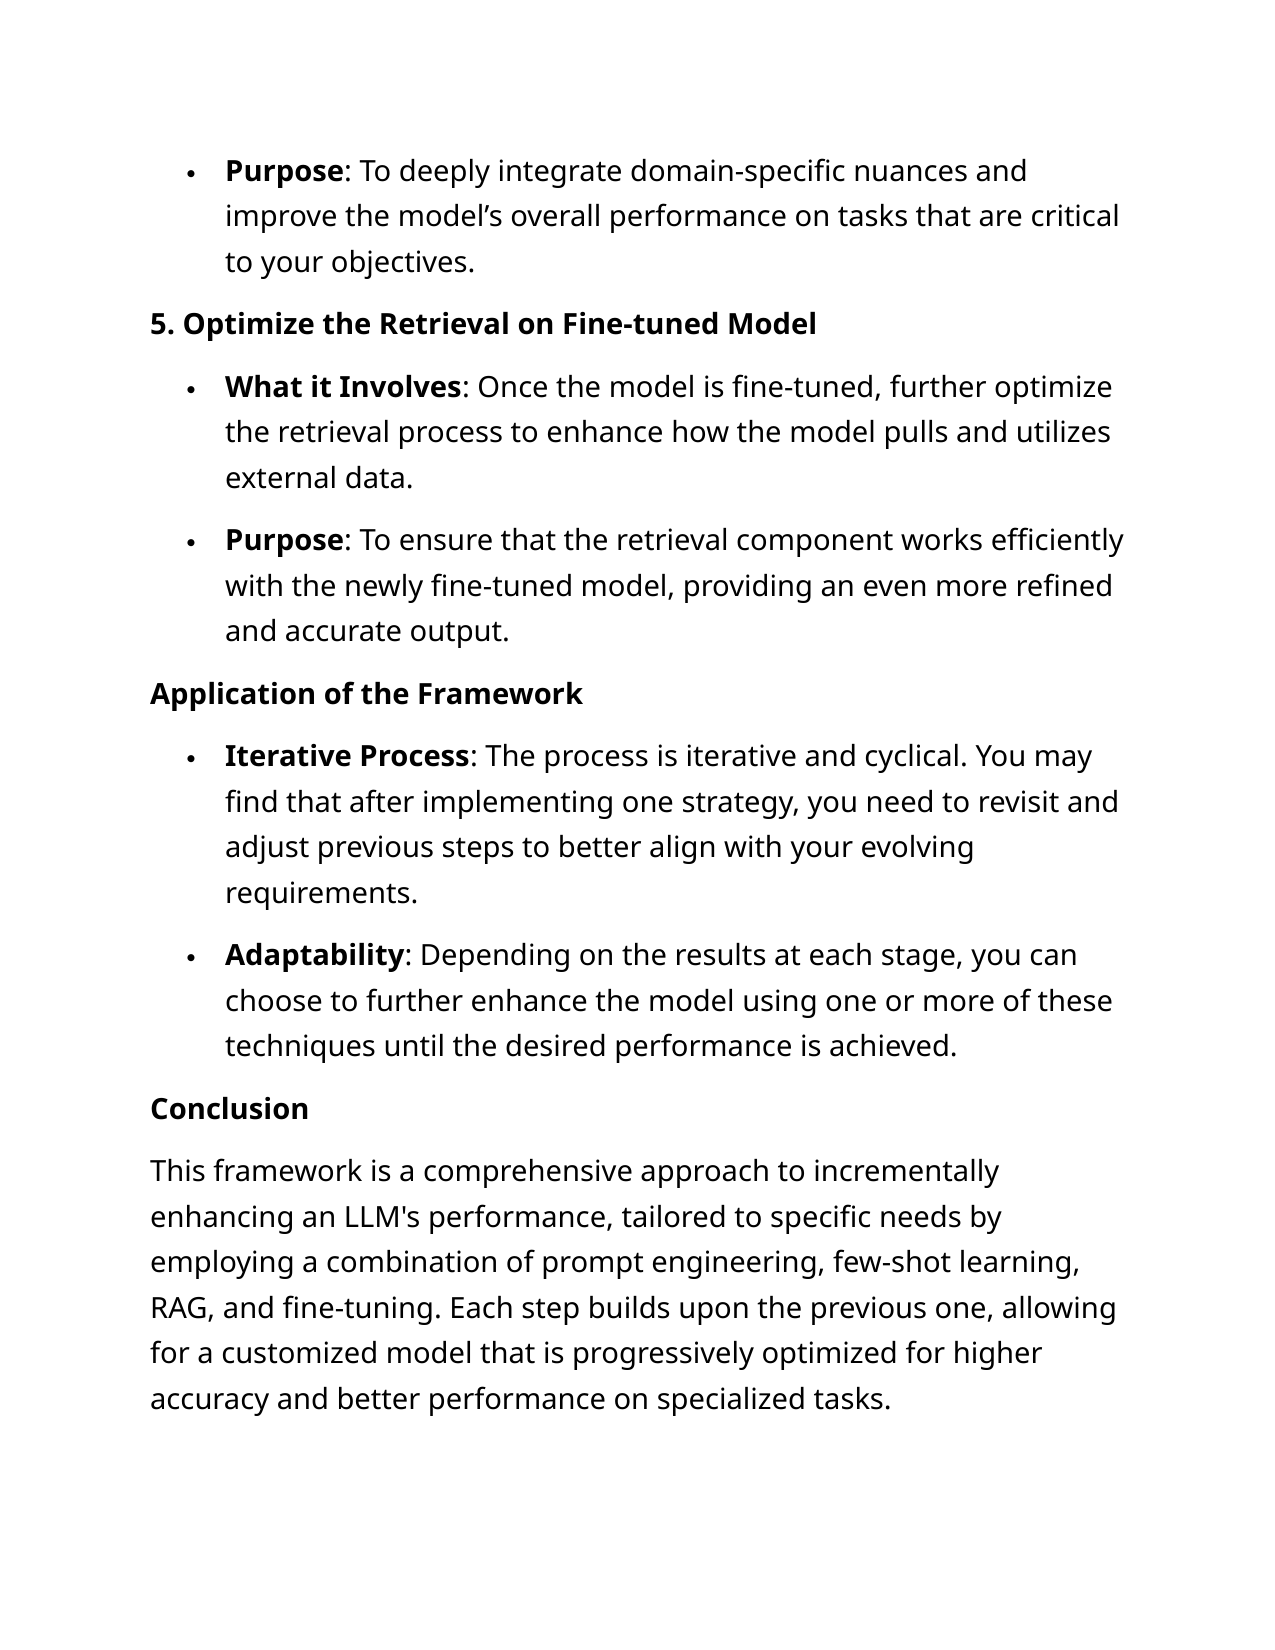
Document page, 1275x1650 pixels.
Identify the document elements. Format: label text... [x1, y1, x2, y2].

text Conclusion [150, 1088, 1125, 1128]
text 5. Optimize the Retrieval on Fine-tuned Model [150, 303, 1125, 343]
list Purpose: To deeply integrate domain-specific nuances and improve the model’s overall performance on tasks that are critical to your objectives. [187, 150, 1125, 281]
list Adaptability: Depending on the results at each stage, you can choose to further enhance the model using one or more of these techniques until the desired performance is achieved. [187, 934, 1125, 1065]
list Iterative Process: The process is iterative and cyclical. You may find that after implementing one strategy, you need to revisit and adjust previous steps to better align with your evolving requirements. [187, 735, 1125, 912]
text This framework is a comprehensive approach to incrementally enhancing an LLM's performance, tailored to specific needs by employing a combination of prompt engineering, few-shot learning, RAG, and fine-tuning. Each step builds upon the previous one, allowing for a customized model that is progressively optimized for higher accuracy and better performance on specialized tasks. [150, 1150, 1125, 1418]
list Purpose: To ensure that the retrieval component works efficiently with the newly fine-tuned model, providing an even more refined and accurate output. [187, 519, 1125, 650]
list What it Involves: Once the model is fine-tuned, further optimize the retrieval process to enhance how the model pulls and utilizes external data. [187, 366, 1125, 497]
text Application of the Framework [150, 673, 1125, 713]
